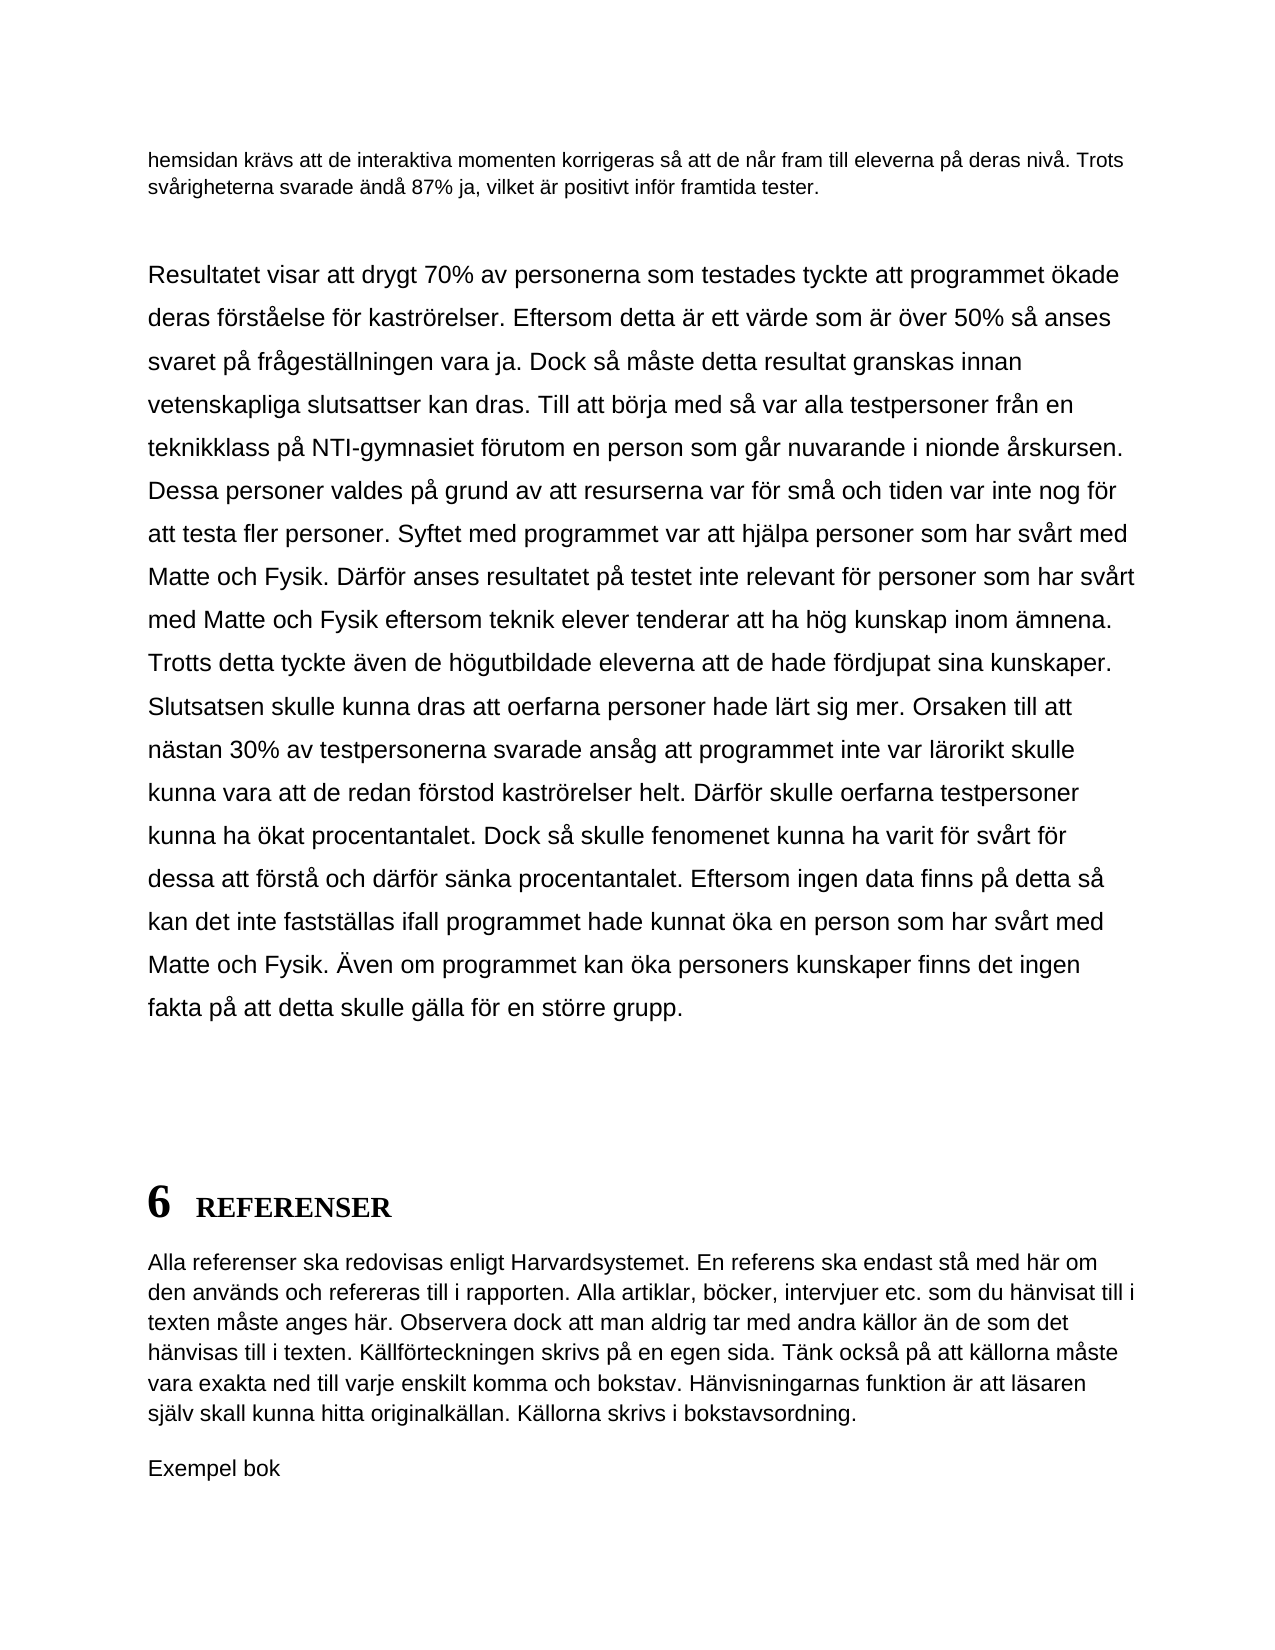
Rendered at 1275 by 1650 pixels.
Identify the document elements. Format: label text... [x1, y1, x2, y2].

text Exempel bok [148, 1455, 1137, 1481]
subtitle 6 REFERENSER [148, 1173, 1137, 1228]
text Resultatet visar att drygt 70% av personerna som testades tyckte att programmet ökade deras förståelse för kaströrelser. Eftersom detta är ett värde som är över 50% så anses svaret på frågeställningen vara ja. Dock så måste detta resultat granskas innan vetenskapliga slutsattser kan dras. Till att börja med så var alla testpersoner från en teknikklass på NTI-gymnasiet förutom en person som går nuvarande i nionde årskursen. Dessa personer valdes på grund av att resurserna var för små och tiden var inte nog för att testa fler personer. Syftet med programmet var att hjälpa personer som har svårt med Matte och Fysik. Därför anses resultatet på testet inte relevant för personer som har svårt med Matte och Fysik eftersom teknik elever tenderar att ha hög kunskap inom ämnena. Trotts detta tyckte även de högutbildade eleverna att de hade fördjupat sina kunskaper. Slutsatsen skulle kunna dras att oerfarna personer hade lärt sig mer. Orsaken till att nästan 30% av testpersonerna svarade ansåg att programmet inte var lärorikt skulle kunna vara att de redan förstod kaströrelser helt. Därför skulle oerfarna testpersoner kunna ha ökat procentantalet. Dock så skulle fenomenet kunna ha varit för svårt för dessa att förstå och därför sänka procentantalet. Eftersom ingen data finns på detta så kan det inte fastställas ifall programmet hade kunnat öka en person som har svårt med Matte och Fysik. Även om programmet kan öka personers kunskaper finns det ingen fakta på att detta skulle gälla för en större grupp. [148, 260, 1137, 1022]
